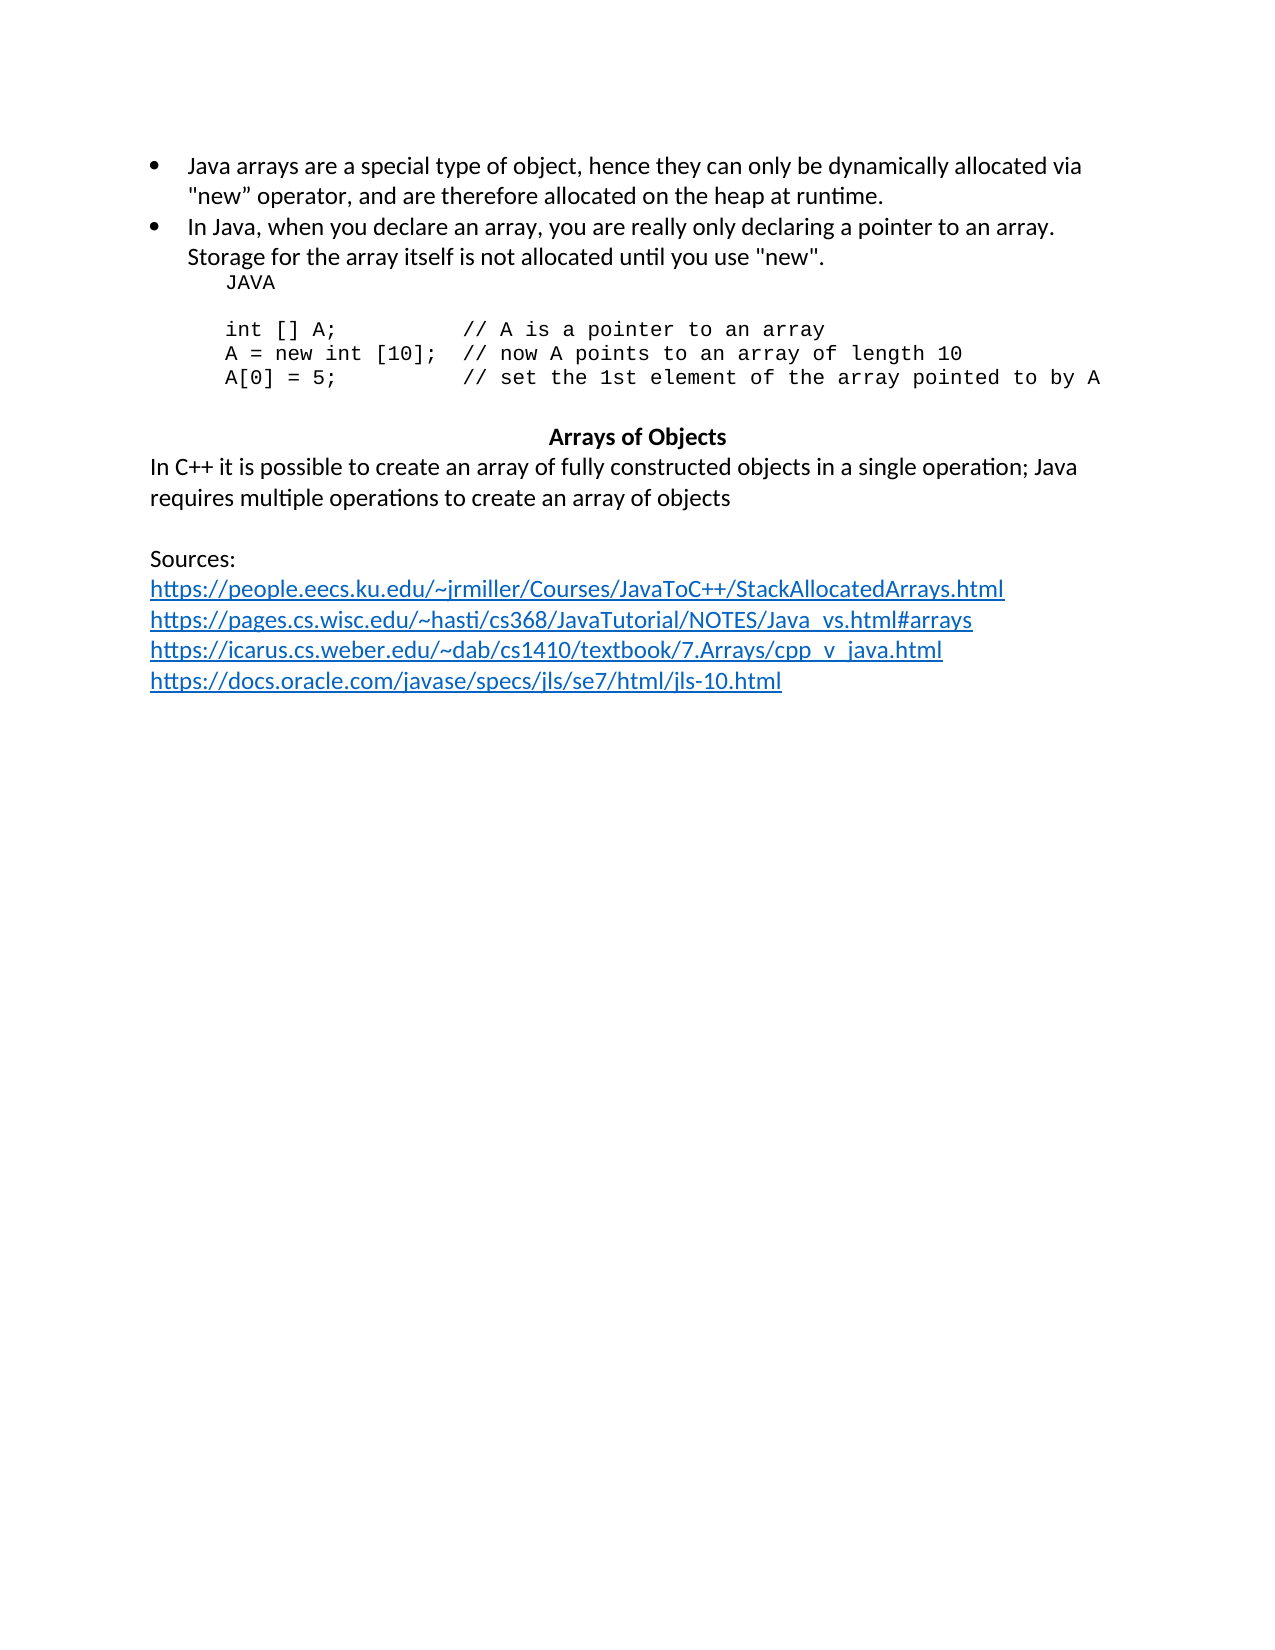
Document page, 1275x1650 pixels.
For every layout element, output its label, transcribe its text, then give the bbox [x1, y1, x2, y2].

text Arrays of Objects [150, 421, 1125, 451]
list Java arrays are a special type of object, hence they can only be dynamically allocated via "new” operator, and are therefore allocated on the heap at runtime. [150, 150, 1125, 211]
text https://docs.oracle.com/javase/specs/jls/se7/html/jls-10.html [150, 665, 1125, 696]
text In C++ it is possible to create an array of fully constructed objects in a single operation; Java requires multiple operations to create an array of objects [150, 451, 1125, 512]
text https://icarus.cs.weber.edu/~dab/cs1410/textbook/7.Arrays/cpp_v_java.html [150, 634, 1125, 665]
text https://people.eecs.ku.edu/~jrmiller/Courses/JavaToC++/StackAllocatedArrays.html [150, 573, 1125, 604]
text JAVA [150, 272, 1125, 296]
text Sources: [150, 543, 1125, 573]
text A[0] = 5; // set the 1st element of the array pointed to by A [225, 367, 1125, 390]
text int [] A; // A is a pointer to an array [225, 319, 1125, 343]
text https://pages.cs.wisc.edu/~hasti/cs368/JavaTutorial/NOTES/Java_vs.html#arrays [150, 604, 1125, 634]
text A = new int [10]; // now A points to an array of length 10 [225, 343, 1125, 367]
list In Java, when you declare an array, you are really only declaring a pointer to an array. Storage for the array itself is not allocated until you use "new". [150, 211, 1125, 272]
